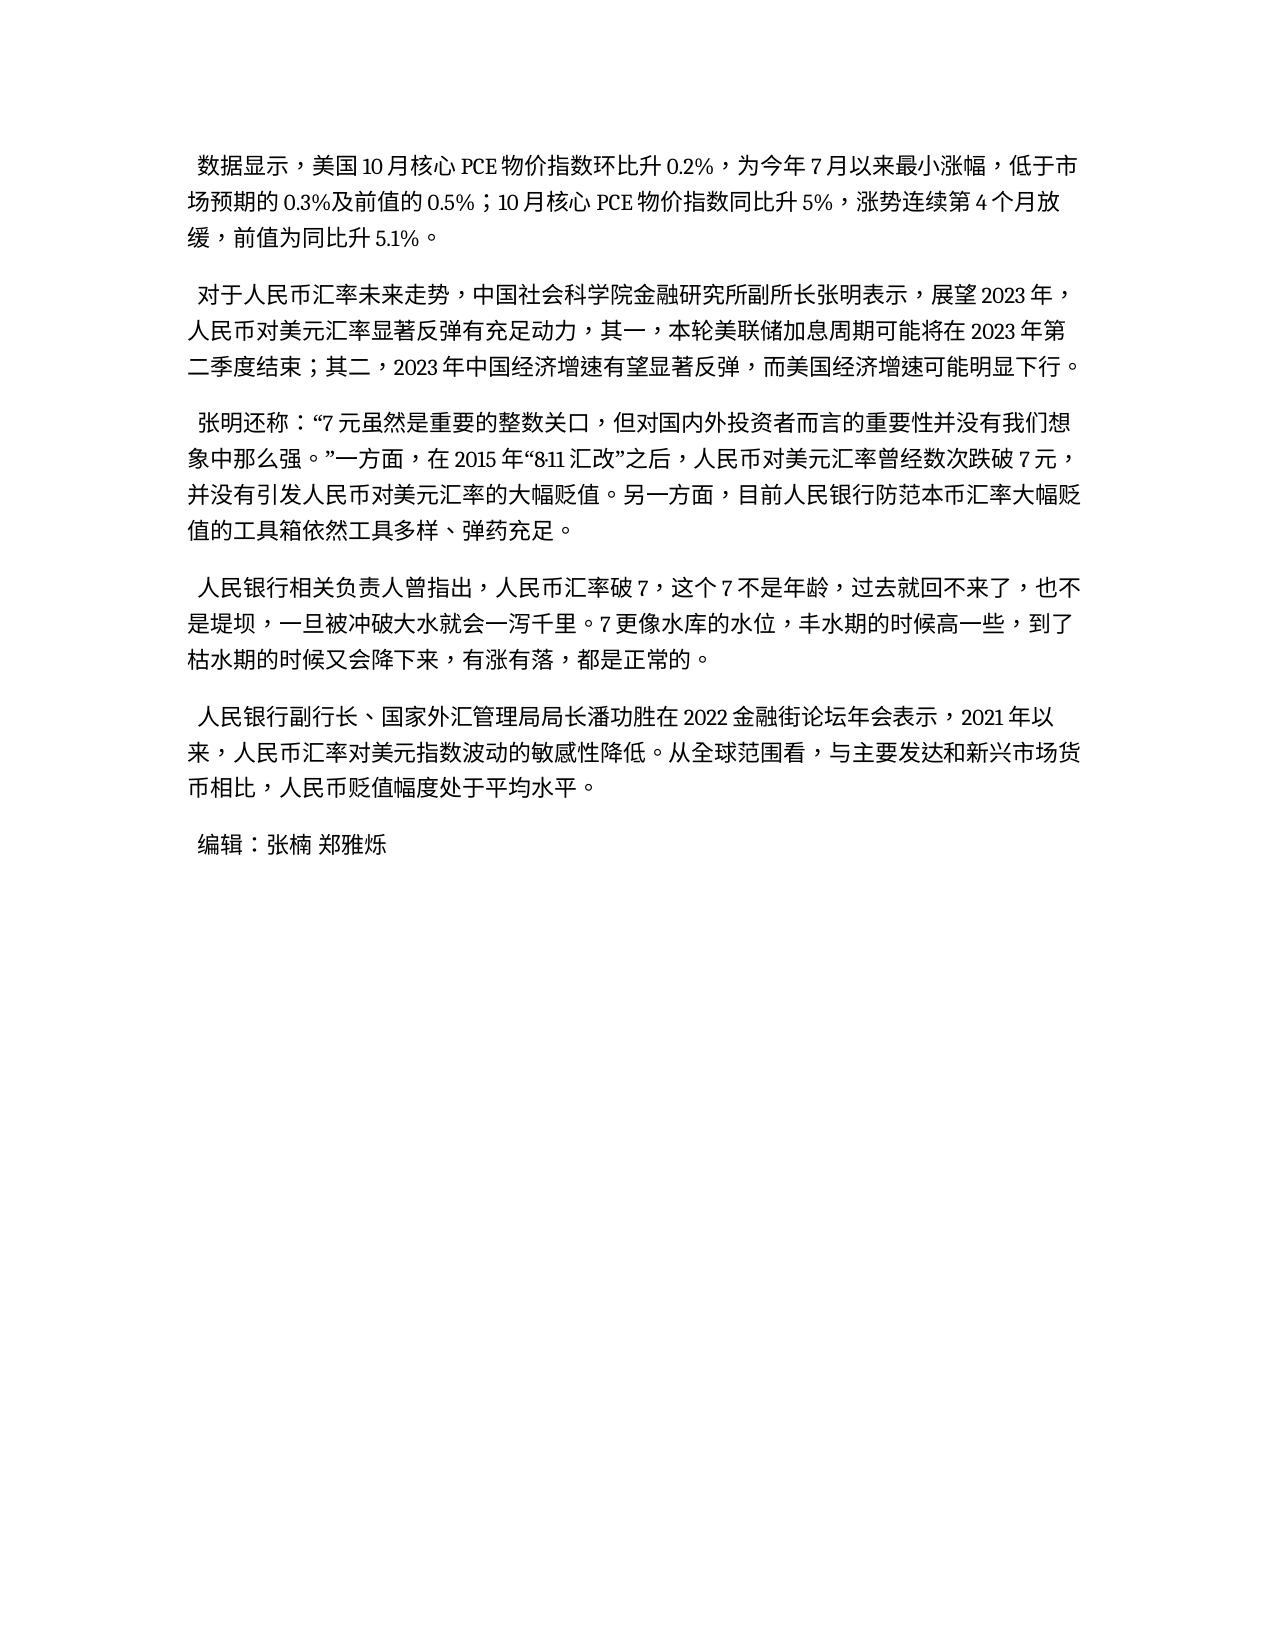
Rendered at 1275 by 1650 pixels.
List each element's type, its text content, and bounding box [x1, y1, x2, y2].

text 编辑：张楠 郑雅烁 [187, 829, 1087, 860]
text 张明还称：“7元虽然是重要的整数关口，但对国内外投资者而言的重要性并没有我们想象中那么强。”一方面，在2015年“8·11汇改”之后，人民币对美元汇率曾经数次跌破7元，并没有引发人民币对美元汇率的大幅贬值。另一方面，目前人民银行防范本币汇率大幅贬值的工具箱依然工具多样、弹药充足。 [187, 407, 1087, 546]
text 人民银行相关负责人曾指出，人民币汇率破7，这个7不是年龄，过去就回不来了，也不是堤坝，一旦被冲破大水就会一泻千里。7更像水库的水位，丰水期的时候高一些，到了枯水期的时候又会降下来，有涨有落，都是正常的。 [187, 572, 1087, 675]
text 数据显示，美国10月核心PCE物价指数环比升0.2%，为今年7月以来最小涨幅，低于市场预期的0.3%及前值的0.5%；10月核心PCE物价指数同比升5%，涨势连续第4个月放缓，前值为同比升5.1%。 [187, 150, 1087, 253]
text 对于人民币汇率未来走势，中国社会科学院金融研究所副所长张明表示，展望2023年，人民币对美元汇率显著反弹有充足动力，其一，本轮美联储加息周期可能将在2023年第二季度结束；其二，2023年中国经济增速有望显著反弹，而美国经济增速可能明显下行。 [187, 279, 1087, 382]
text 人民银行副行长、国家外汇管理局局长潘功胜在2022金融街论坛年会表示，2021年以来，人民币汇率对美元指数波动的敏感性降低。从全球范围看，与主要发达和新兴市场货币相比，人民币贬值幅度处于平均水平。 [187, 701, 1087, 804]
